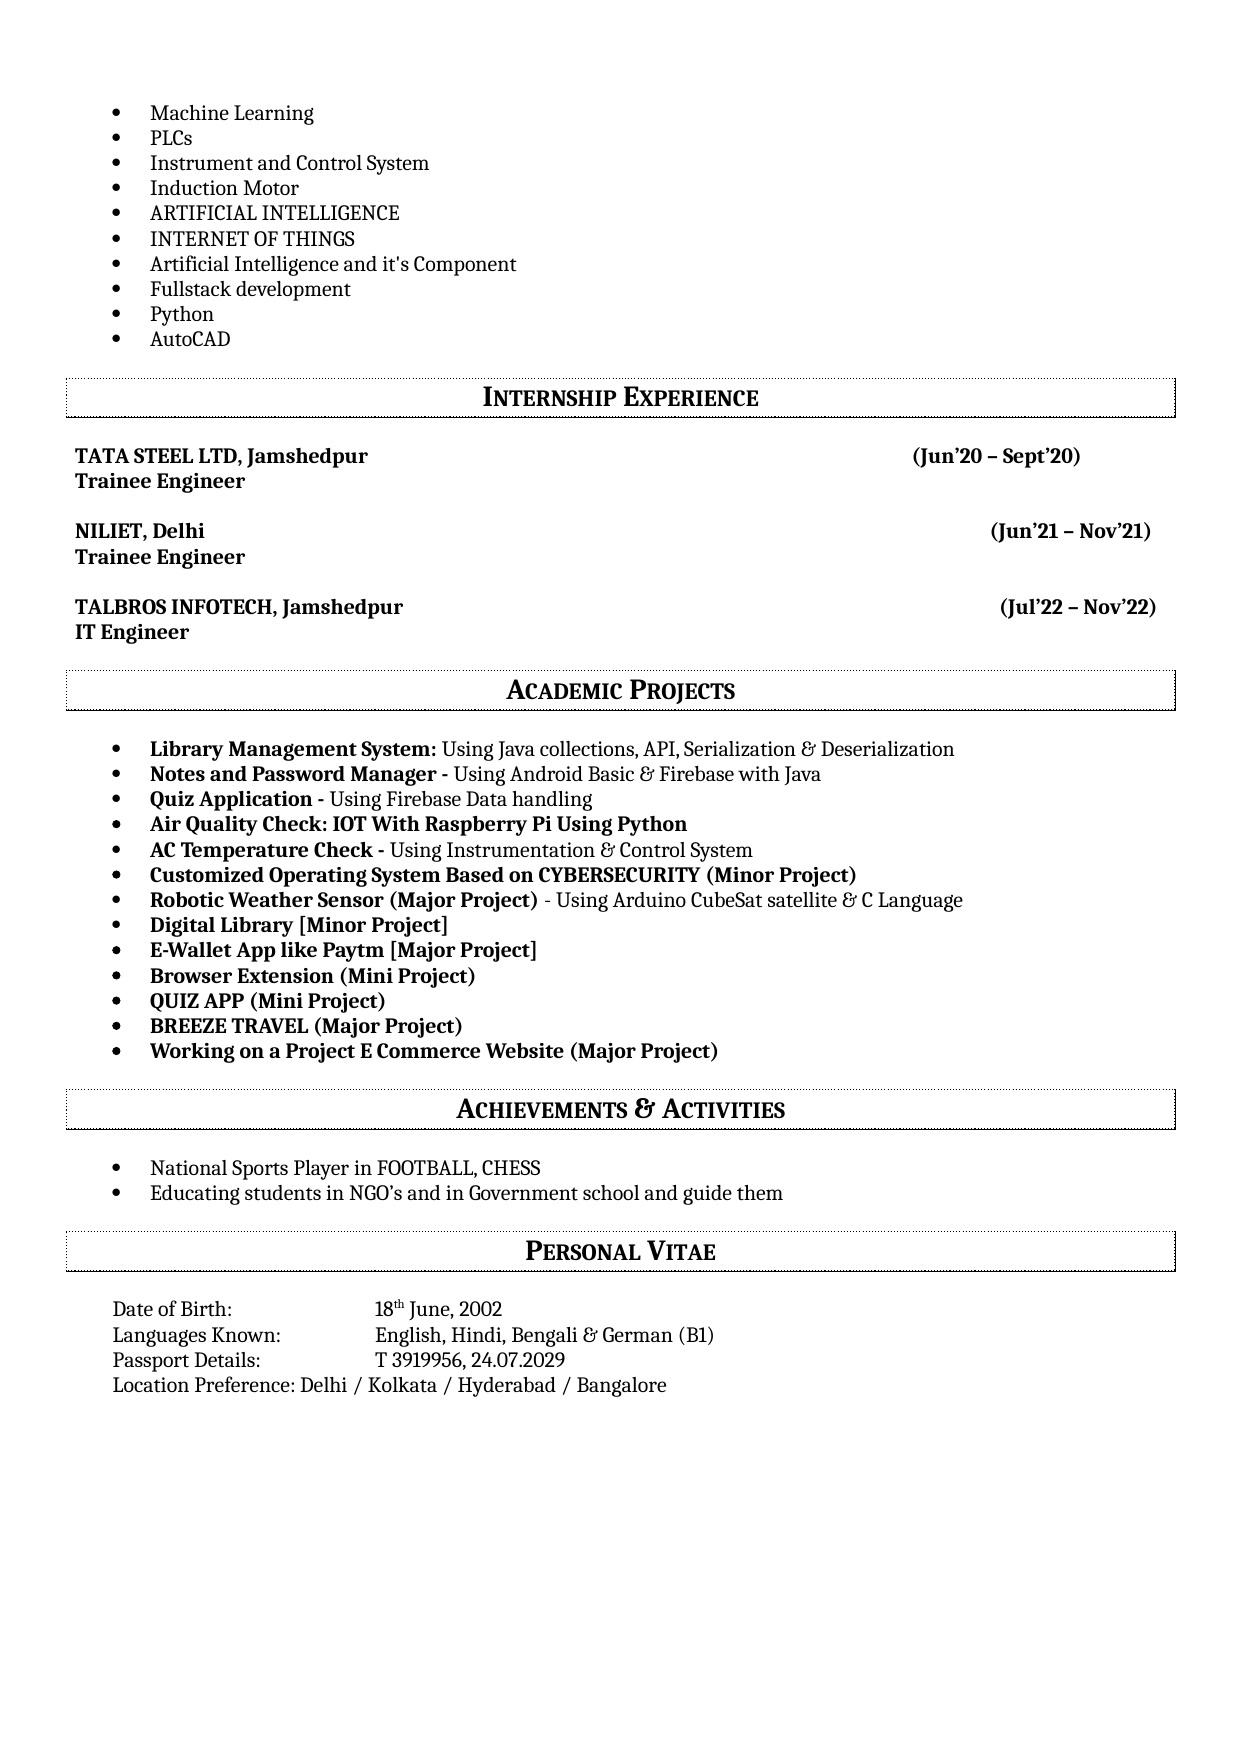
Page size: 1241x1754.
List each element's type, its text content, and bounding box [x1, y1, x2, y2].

list BREEZE TRAVEL (Major Project) [112, 1014, 1166, 1039]
list QUIZ APP (Mini Project) [112, 988, 1166, 1014]
list PLCs [112, 125, 1165, 151]
text Trainee Engineer [75, 469, 1166, 494]
list Quiz Application - Using Firebase Data handling [112, 787, 1166, 812]
list E-Wallet App like Paytm [Major Project] [112, 938, 1166, 963]
list INTERNET OF THINGS [112, 226, 1165, 251]
list Working on a Project E Commerce Website (Major Project) [112, 1039, 1166, 1064]
text Languages Known: English, Hindi, Bengali & German (B1) [112, 1322, 1166, 1347]
list Customized Operating System Based on CYBERSECURITY (Minor Project) [112, 862, 1166, 888]
list Induction Motor [112, 176, 1165, 201]
list Machine Learning [112, 100, 1165, 125]
list ARTIFICIAL INTELLIGENCE [112, 201, 1165, 226]
list National Sports Player in FOOTBALL, CHESS [112, 1155, 1165, 1181]
text Passport Details: T 3919956, 24.07.2029 [112, 1347, 1166, 1373]
list Digital Library [Minor Project] [112, 913, 1166, 938]
text Achievements & Activities [66, 1089, 1175, 1129]
list AC Temperature Check - Using Instrumentation & Control System [112, 837, 1166, 862]
list Fullstack development [112, 277, 1165, 302]
text TALBROS INFOTECH, Jamshedpur (Jul’22 – Nov’22) [75, 595, 1166, 620]
text Trainee Engineer [75, 544, 1166, 569]
text Internship Experience [66, 377, 1175, 417]
list Python [112, 302, 1165, 327]
text NILIET, Delhi (Jun’21 – Nov’21) [75, 519, 1166, 544]
text Personal Vitae [66, 1231, 1175, 1271]
text Location Preference: Delhi / Kolkata / Hyderabad / Bangalore [112, 1373, 1166, 1398]
list Notes and Password Manager - Using Android Basic & Firebase with Java [112, 762, 1166, 787]
list Educating students in NGO’s and in Government school and guide them [112, 1181, 1165, 1206]
list Air Quality Check: IOT With Raspberry Pi Using Python [112, 812, 1166, 837]
list Browser Extension (Mini Project) [112, 963, 1166, 988]
list Robotic Weather Sensor (Major Project) - Using Arduino CubeSat satellite & C Language [112, 888, 1166, 913]
list Library Management System: Using Java collections, API, Serialization & Deserialization [112, 736, 1166, 762]
list Instrument and Control System [112, 151, 1165, 176]
list Artificial Intelligence and it's Component [112, 251, 1165, 277]
text Academic Projects [66, 670, 1175, 710]
text TATA STEEL LTD, Jamshedpur (Jun’20 – Sept’20) [75, 443, 1166, 469]
text Date of Birth: 18th June, 2002 [112, 1297, 1166, 1322]
text IT Engineer [75, 620, 1166, 645]
list AutoCAD [112, 327, 1165, 352]
